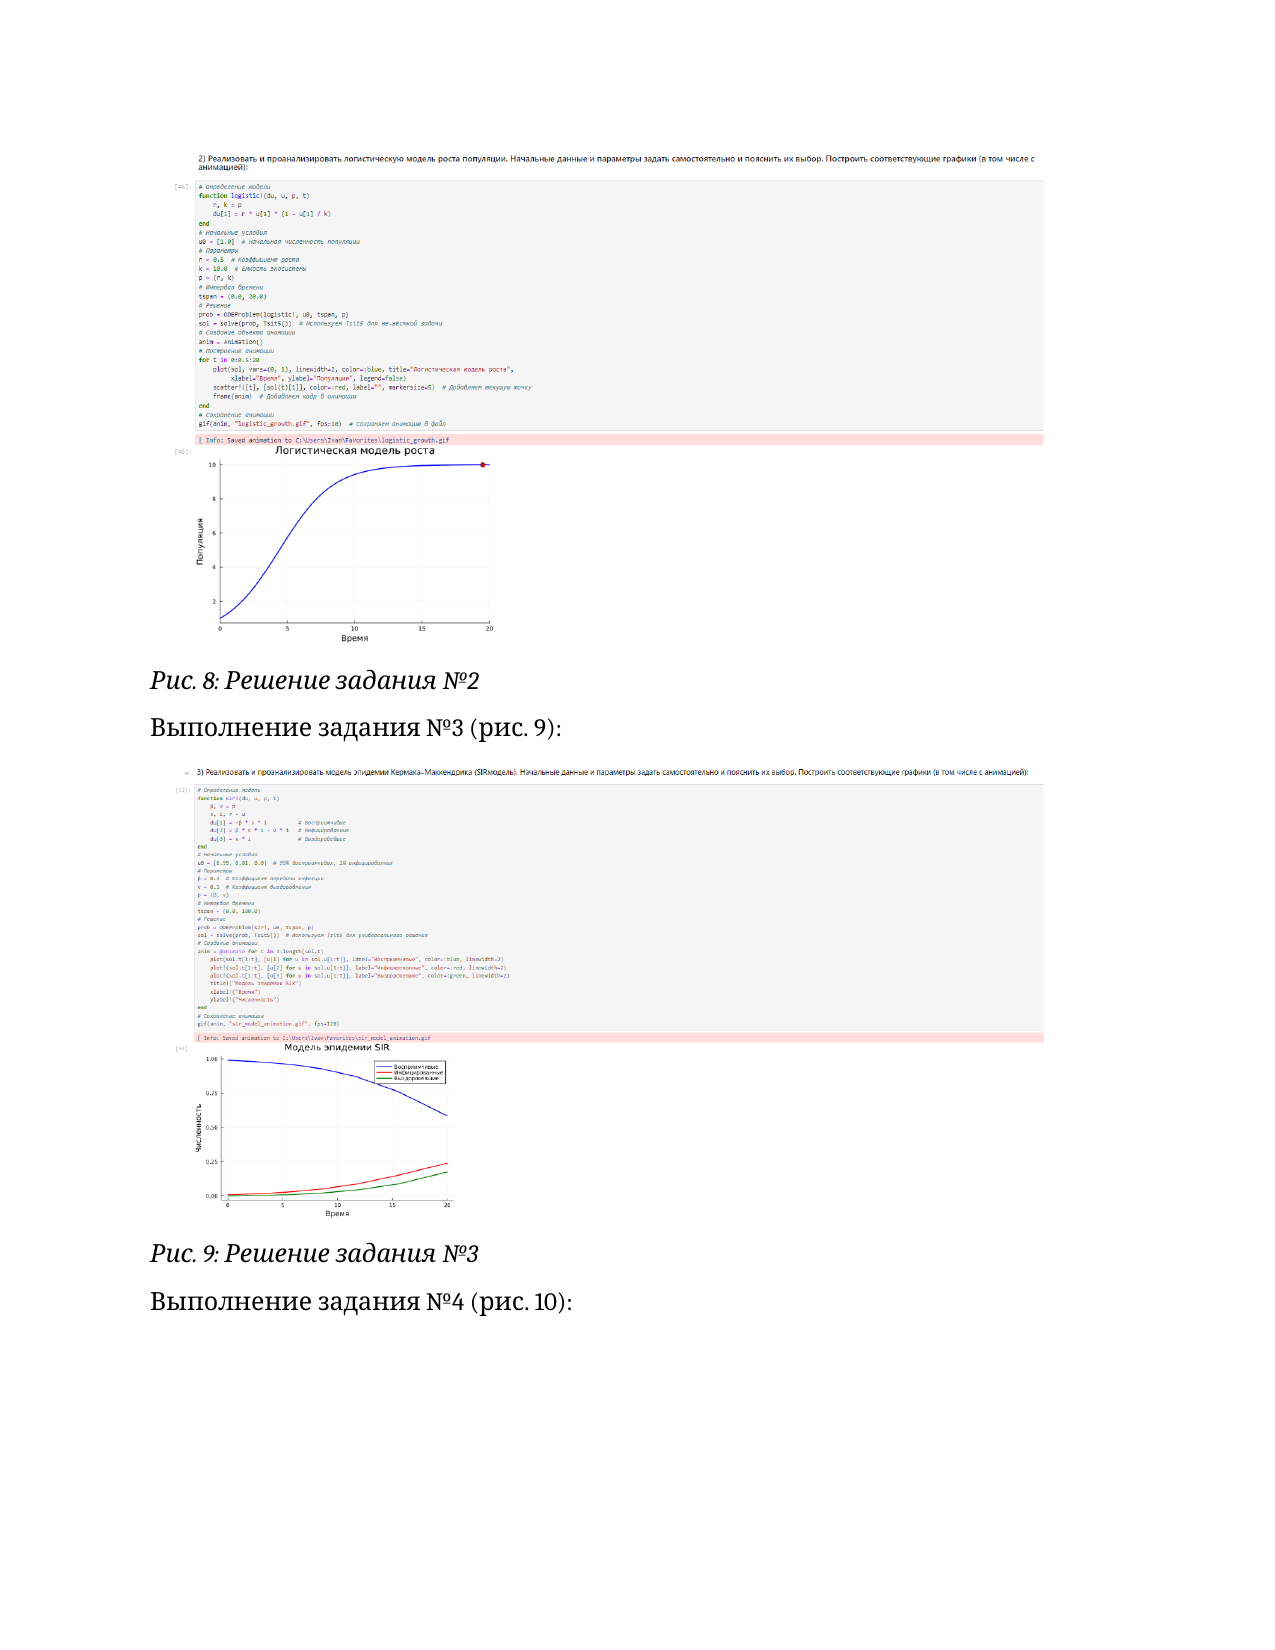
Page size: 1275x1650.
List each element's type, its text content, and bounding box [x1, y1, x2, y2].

text Рис. 9: Решение задания №3 [150, 1240, 1125, 1269]
text Выполнение задания №3 (рис. 9): [150, 714, 1125, 743]
picture [168, 150, 1044, 646]
text Выполнение задания №4 (рис. 10): [150, 1287, 1125, 1316]
picture [168, 761, 1044, 1220]
text Рис. 8: Решение задания №2 [150, 667, 1125, 696]
